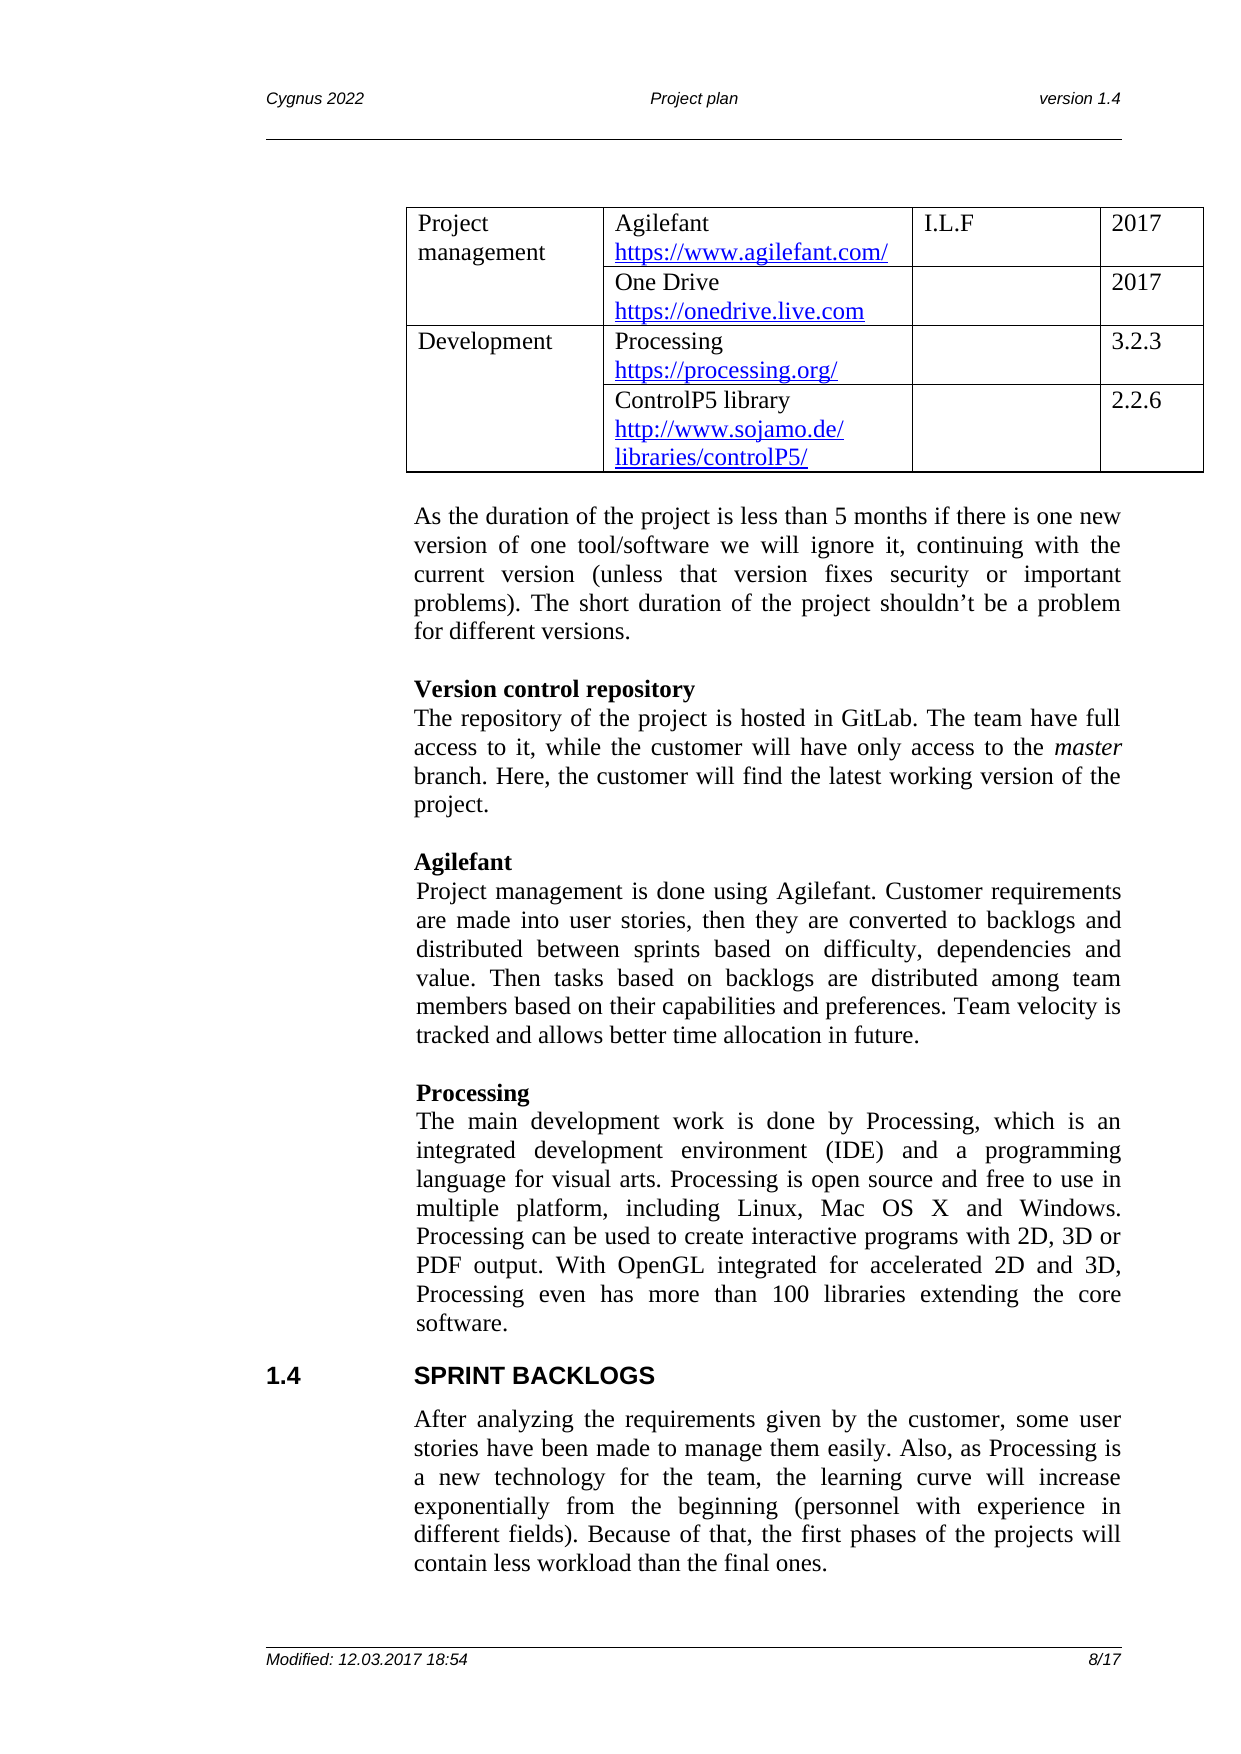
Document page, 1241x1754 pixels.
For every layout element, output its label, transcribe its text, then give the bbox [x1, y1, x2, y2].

table_cell One Drive https://onedrive.live.com [604, 267, 912, 325]
table_cell Development [407, 326, 603, 471]
table_cell I.L.F [913, 208, 1100, 266]
table_cell 3.2.3 [1101, 326, 1203, 384]
text Version control repository [413, 674, 1122, 703]
table_cell 2017 [1101, 208, 1203, 266]
table_cell Project management [407, 208, 603, 325]
text Agilefant [413, 847, 1122, 876]
subtitle SPRINT BACKLOGS [266, 1361, 1122, 1390]
text Project management is done using Agilefant. Customer requirements are made into user stories, then they are converted to backlogs and distributed between sprints based on difficulty, dependencies and value. Then tasks based on backlogs are distributed among team members based on their capabilities and preferences. Team velocity is tracked and allows better time allocation in future. [416, 876, 1122, 1049]
table_cell [913, 326, 1100, 384]
table_cell Processing https://processing.org/ [604, 326, 912, 384]
table_cell 2.2.6 [1101, 385, 1203, 471]
table_cell 2017 [1101, 267, 1203, 325]
table_cell Agilefant https://www.agilefant.com/ [604, 208, 912, 266]
table_cell [913, 267, 1100, 325]
text The repository of the project is hosted in GitLab. The team have full access to it, while the customer will have only access to the master branch. Here, the customer will find the latest working version of the project. [413, 703, 1122, 818]
text Processing [416, 1078, 1122, 1106]
table_cell ControlP5 library http://www.sojamo.de/libraries/controlP5/ [604, 385, 912, 471]
text As the duration of the project is less than 5 months if there is one new version of one tool/software we will ignore it, continuing with the current version (unless that version fixes security or important problems). The short duration of the project shouldn’t be a problem for different versions. [413, 501, 1122, 645]
text After analyzing the requirements given by the customer, some user stories have been made to manage them easily. Also, as Processing is a new technology for the team, the learning curve will increase exponentially from the beginning (personnel with experience in different fields). Because of that, the first phases of the projects will contain less workload than the final ones. [413, 1404, 1122, 1577]
table_cell [913, 385, 1100, 471]
text The main development work is done by Processing, which is an integrated development environment (IDE) and a programming language for visual arts. Processing is open source and free to use in multiple platform, including Linux, Mac OS X and Windows. Processing can be used to create interactive programs with 2D, 3D or PDF output. With OpenGL integrated for accelerated 2D and 3D, Processing even has more than 100 libraries extending the core software. [416, 1106, 1122, 1336]
